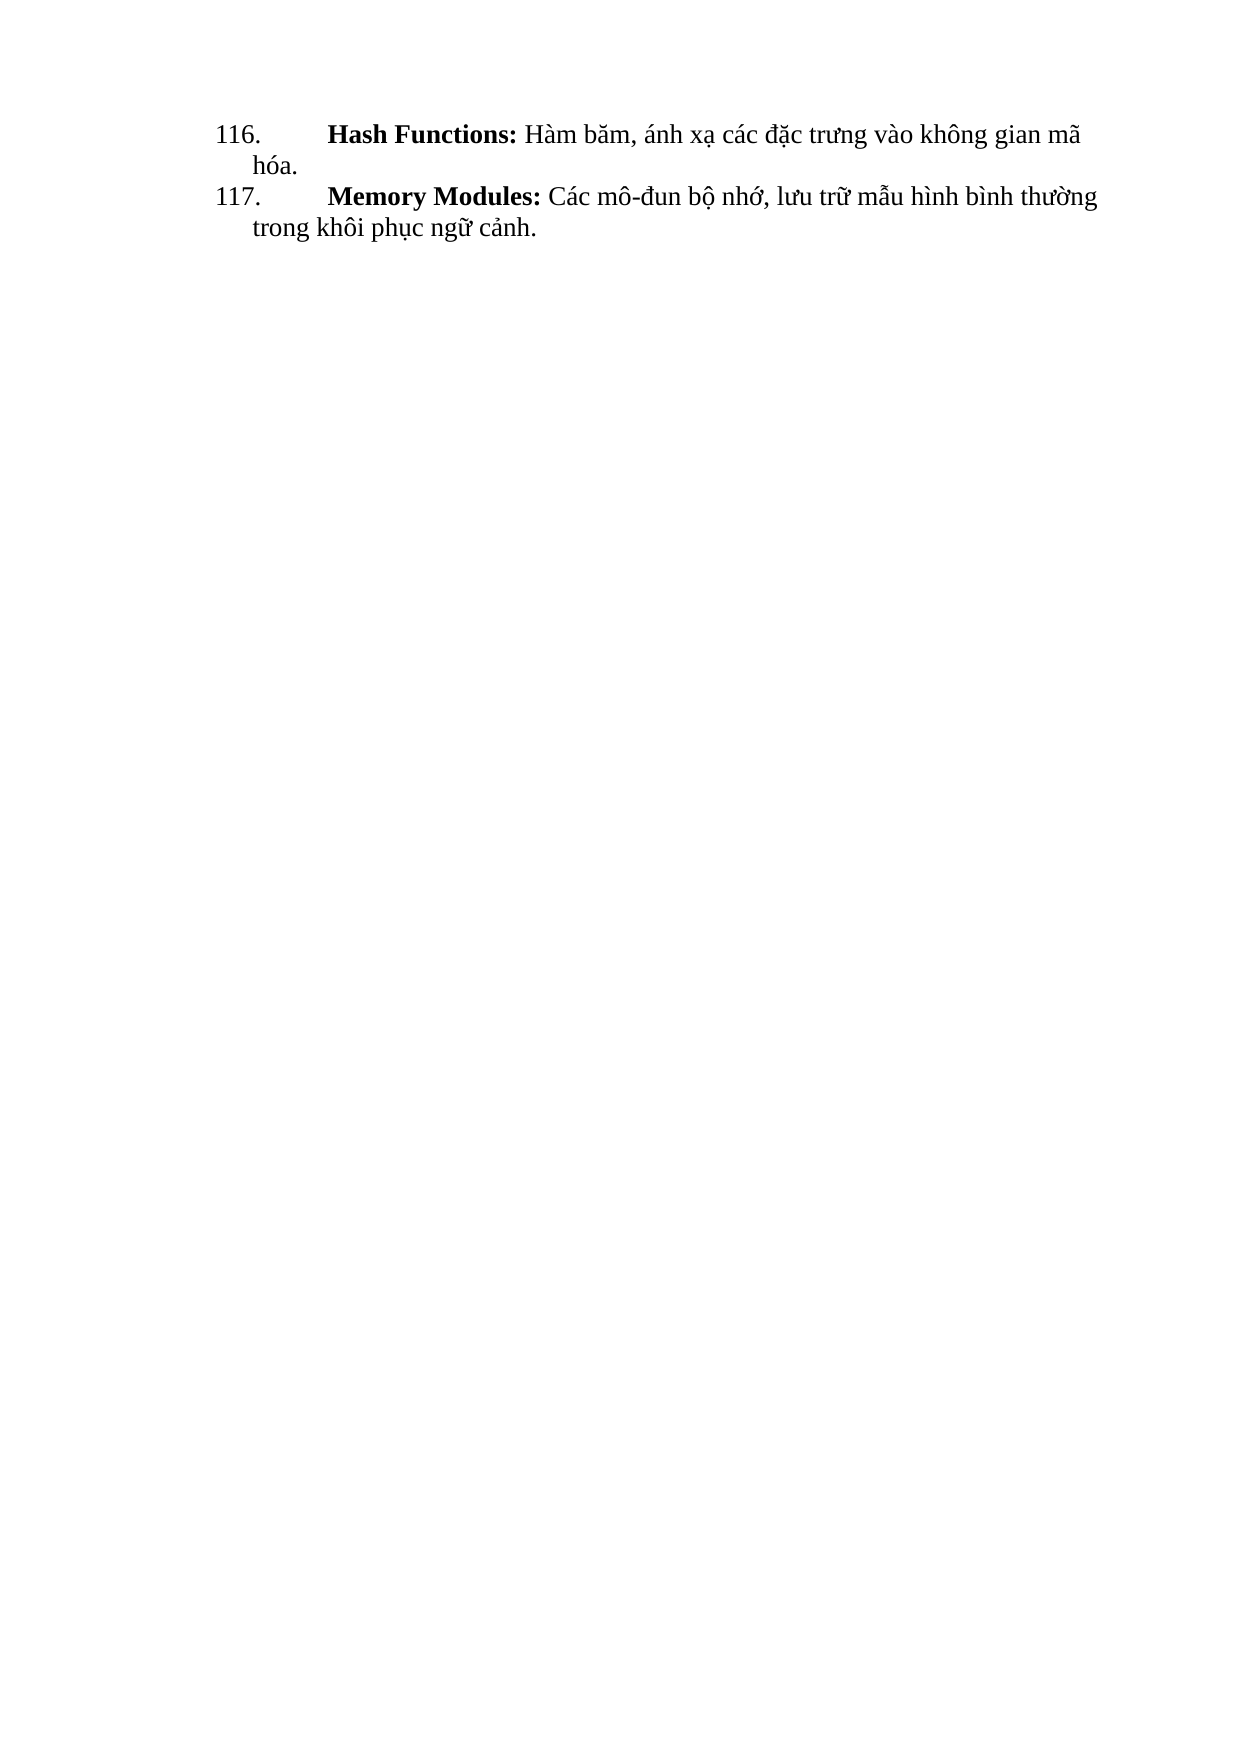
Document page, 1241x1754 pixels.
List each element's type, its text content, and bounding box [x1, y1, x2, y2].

list Memory Modules: Các mô-đun bộ nhớ, lưu trữ mẫu hình bình thường trong khôi phục ngữ cảnh. [215, 180, 1122, 243]
list Hash Functions: Hàm băm, ánh xạ các đặc trưng vào không gian mã hóa. [215, 118, 1122, 180]
